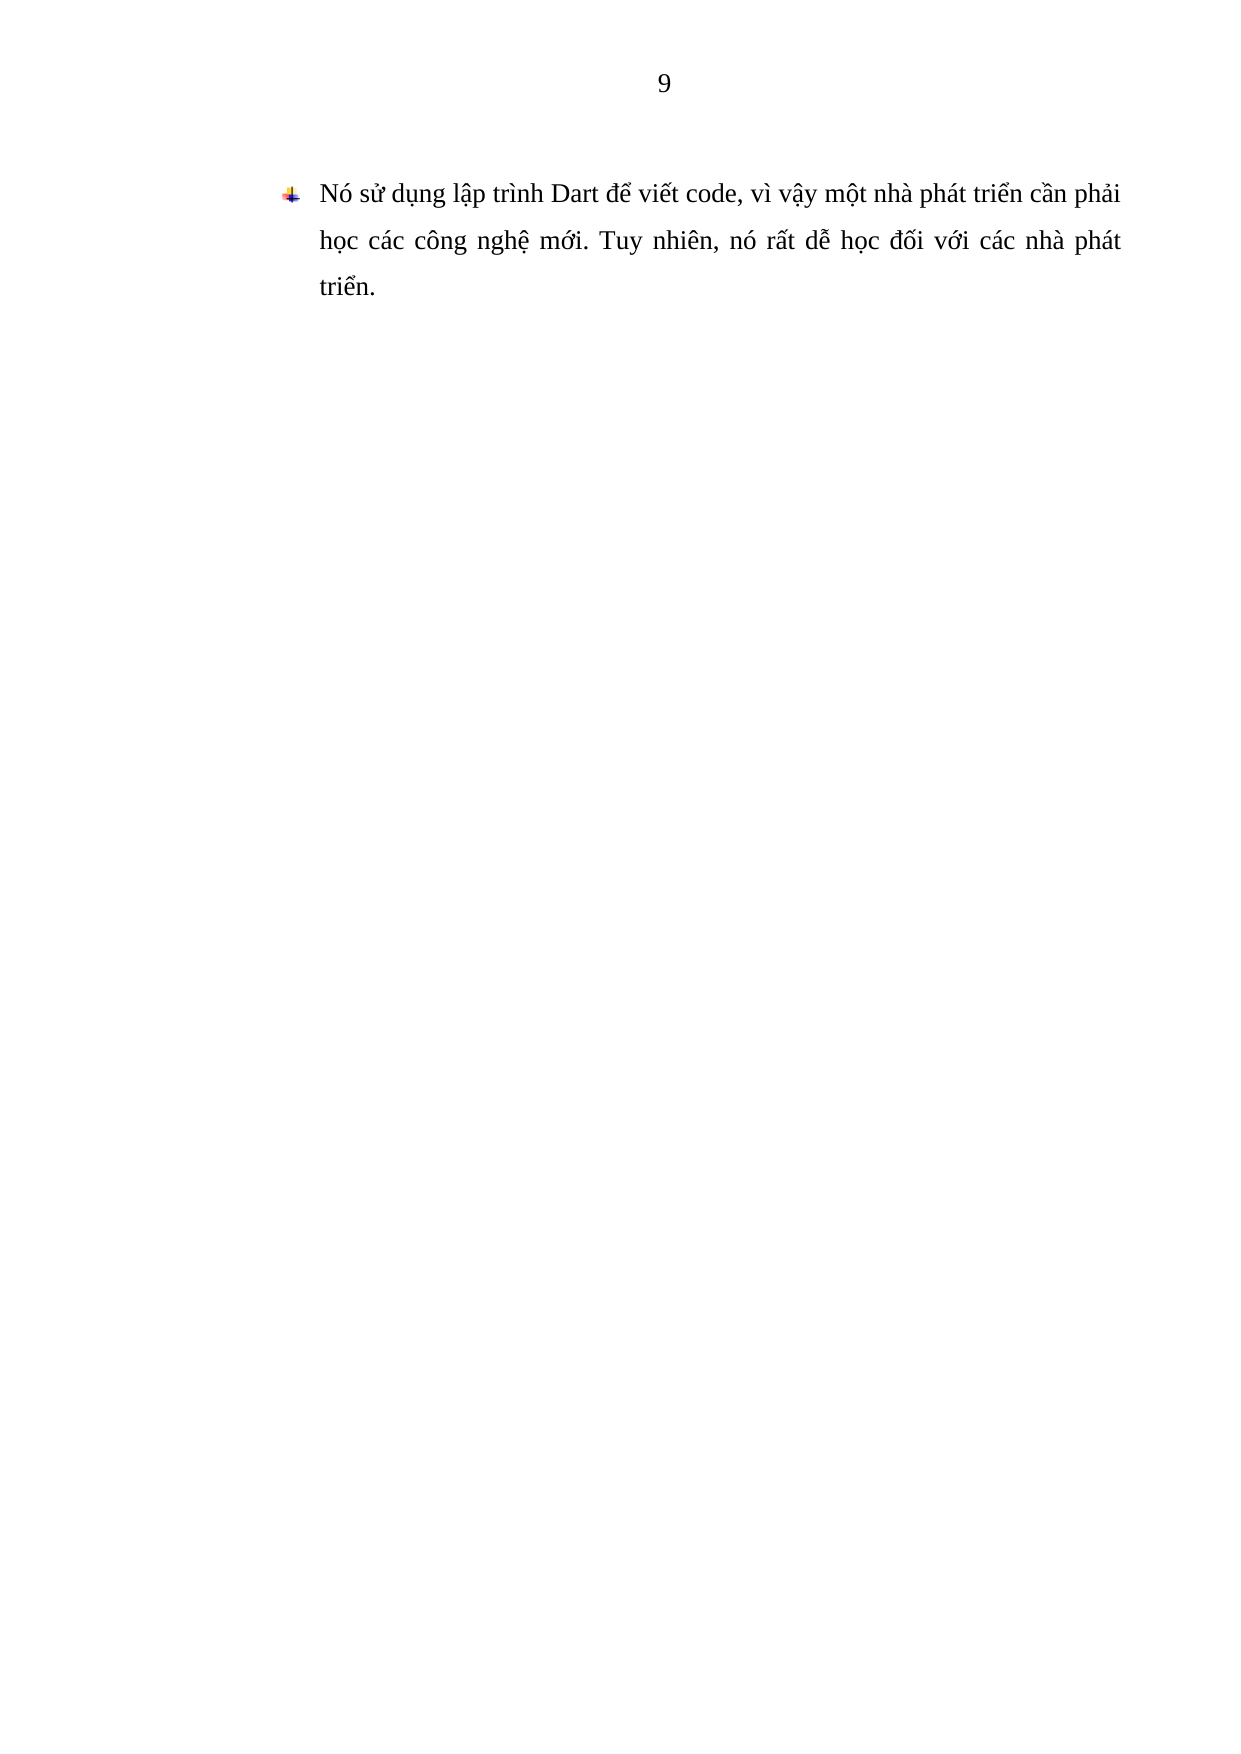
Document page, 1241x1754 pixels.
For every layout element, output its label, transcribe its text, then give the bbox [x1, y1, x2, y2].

picture [282, 185, 300, 203]
list Nó sử dụng lập trình Dart để viết code, vì vậy một nhà phát triển cần phải học các công nghệ mới. Tuy nhiên, nó rất dễ học đối với các nhà phát triển. [282, 177, 1122, 302]
